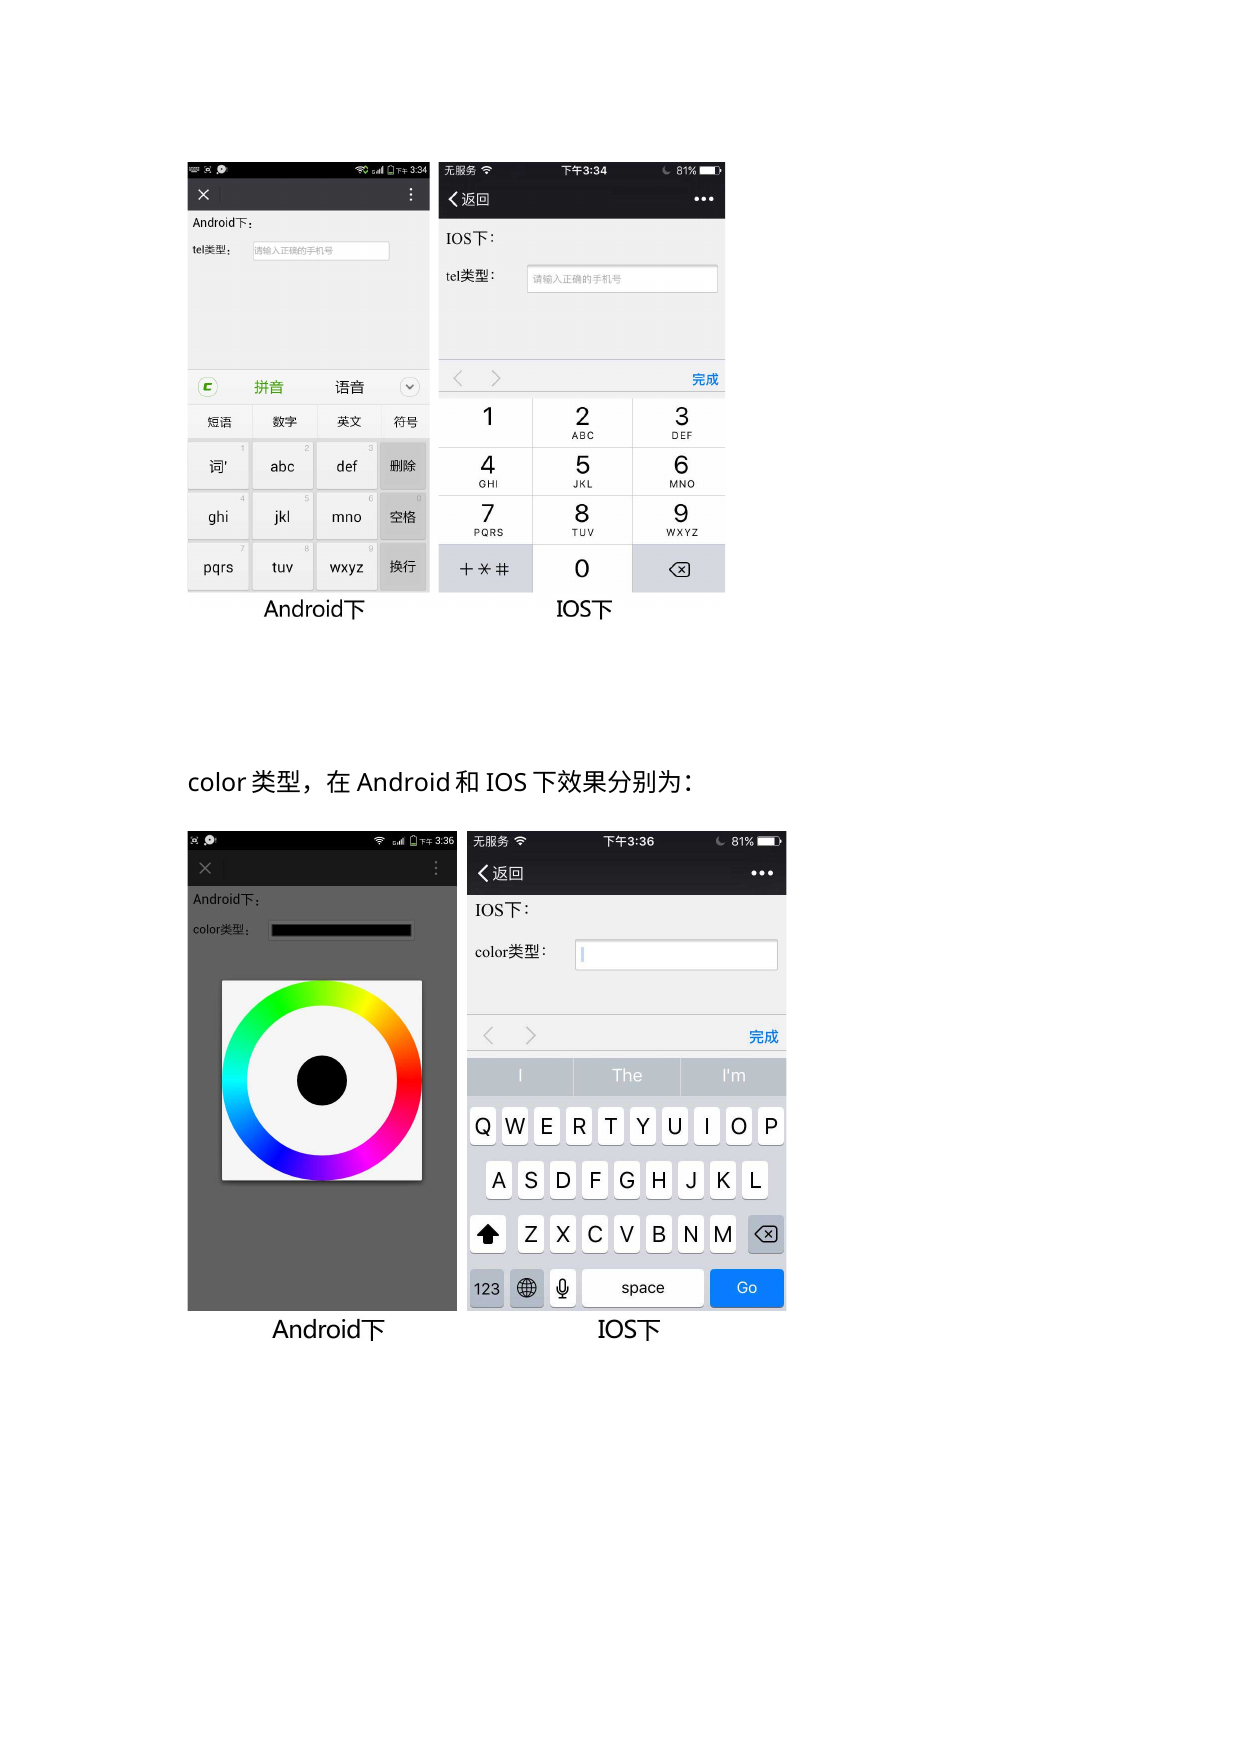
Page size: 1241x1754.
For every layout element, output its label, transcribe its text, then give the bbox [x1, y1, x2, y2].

picture [187, 162, 725, 621]
picture [187, 831, 787, 1343]
text color类型，在Android和IOS下效果分别为： [187, 748, 1053, 813]
